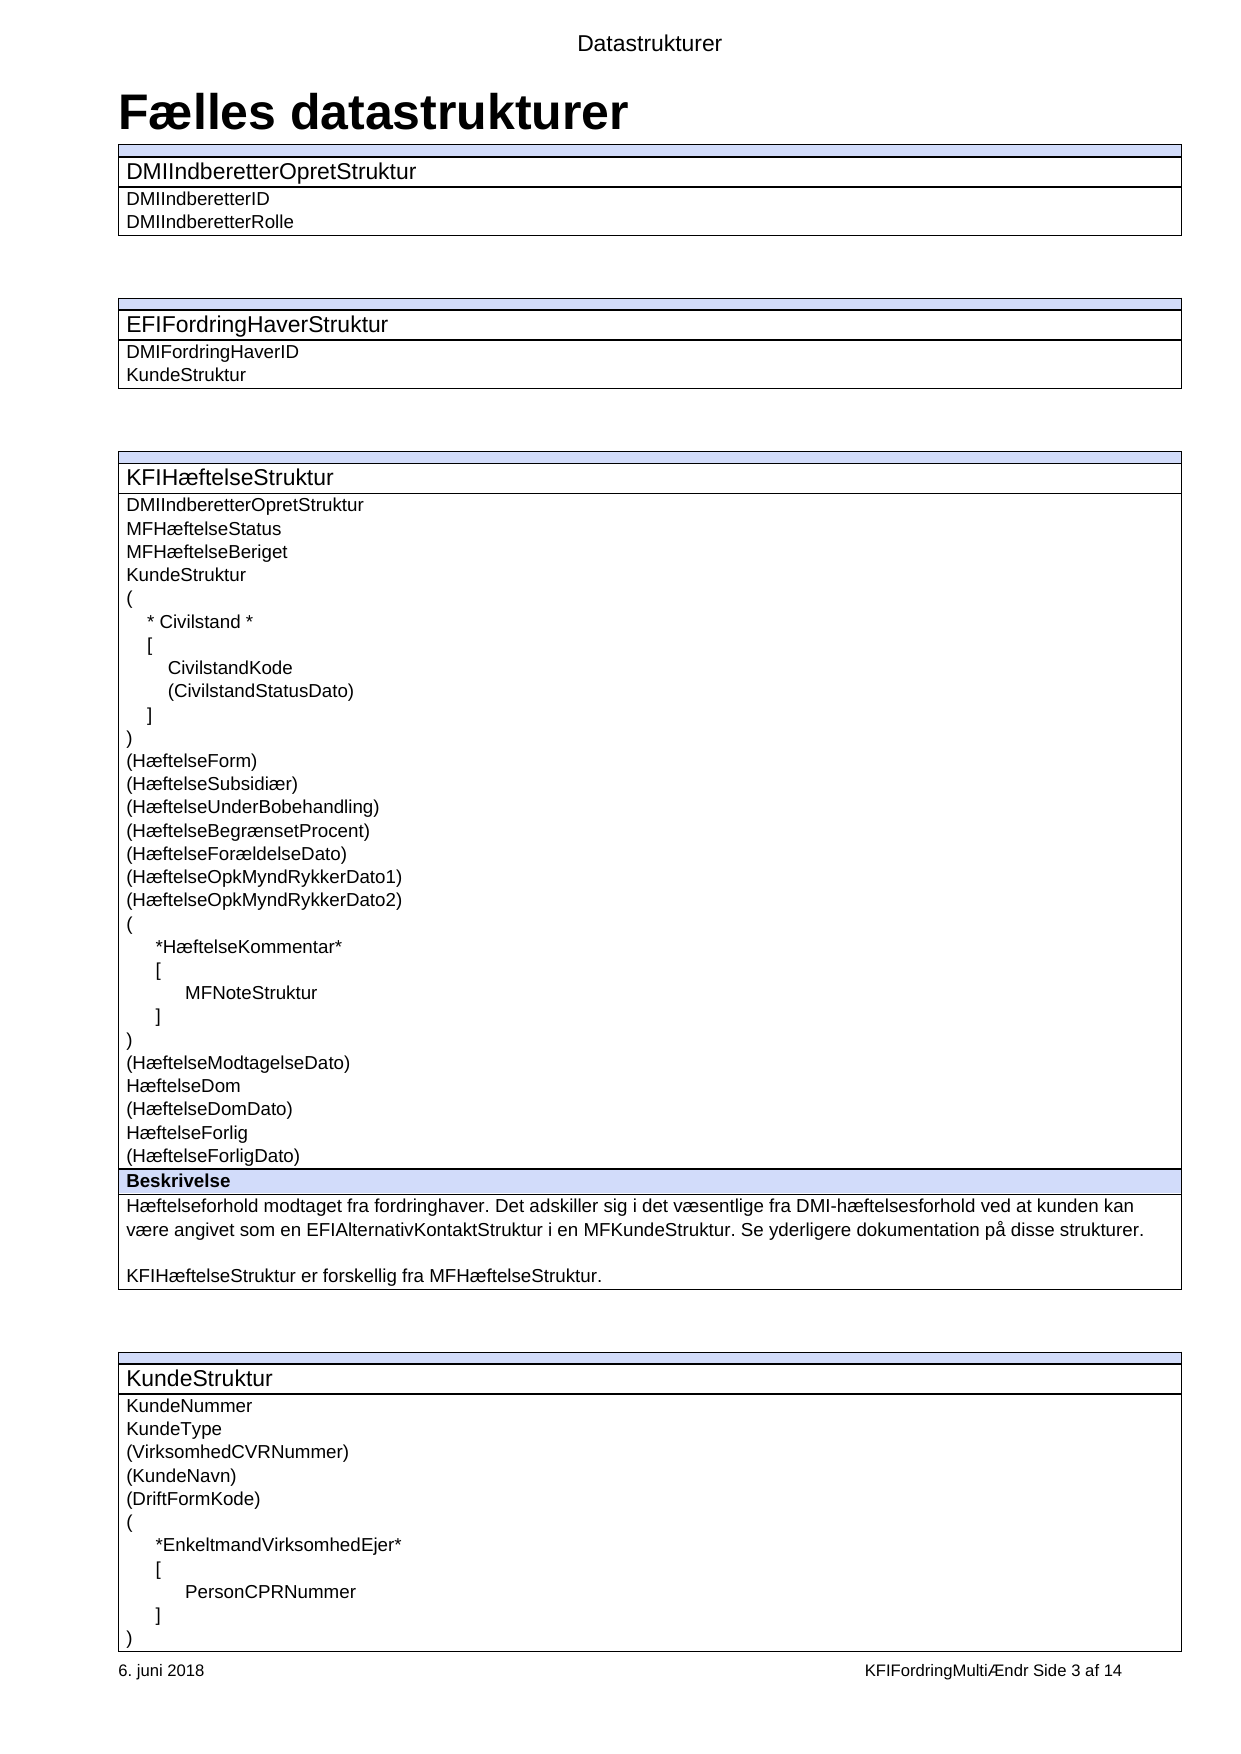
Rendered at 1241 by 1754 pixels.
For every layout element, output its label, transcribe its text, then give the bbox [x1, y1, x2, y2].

table_header [119, 145, 1181, 156]
table_cell KFIHæftelseStruktur [119, 464, 1181, 493]
table_cell DMIIndberetterID DMIIndberetterRolle [119, 188, 1181, 234]
table_cell KundeNummer KundeType (VirksomhedCVRNummer) (KundeNavn) (DriftFormKode) ( *EnkeltmandVirksomhedEjer* [ PersonCPRNummer ] ) [119, 1395, 1181, 1651]
table_cell DMIIndberetterOpretStruktur MFHæftelseStatus MFHæftelseBeriget KundeStruktur ( * Civilstand * [ CivilstandKode (CivilstandStatusDato) ] ) (HæftelseForm) (HæftelseSubsidiær) (HæftelseUnderBobehandling) (HæftelseBegrænsetProcent) (HæftelseForældelseDato) (HæftelseOpkMyndRykkerDato1) (HæftelseOpkMyndRykkerDato2) ( *HæftelseKommentar* [ MFNoteStruktur ] ) (HæftelseModtagelseDato) HæftelseDom (HæftelseDomDato) HæftelseForlig (HæftelseForligDato) [119, 494, 1181, 1168]
table_header [119, 299, 1181, 309]
table_cell Beskrivelse [119, 1170, 1181, 1193]
table_cell EFIFordringHaverStruktur [119, 311, 1181, 339]
table_cell KundeStruktur [119, 1365, 1181, 1393]
table_header [119, 1353, 1181, 1363]
text Fælles datastrukturer [118, 82, 1181, 140]
table_header [119, 452, 1181, 463]
table_cell DMIFordringHaverID KundeStruktur [119, 341, 1181, 388]
table_cell DMIIndberetterOpretStruktur [119, 158, 1181, 186]
table_cell Hæftelseforhold modtaget fra fordringhaver. Det adskiller sig i det væsentlige fra DMI-hæftelsesforhold ved at kunden kan være angivet som en EFIAlternativKontaktStruktur i en MFKundeStruktur. Se yderligere dokumentation på disse strukturer. KFIHæftelseStruktur er forskellig fra MFHæftelseStruktur. [119, 1195, 1181, 1288]
